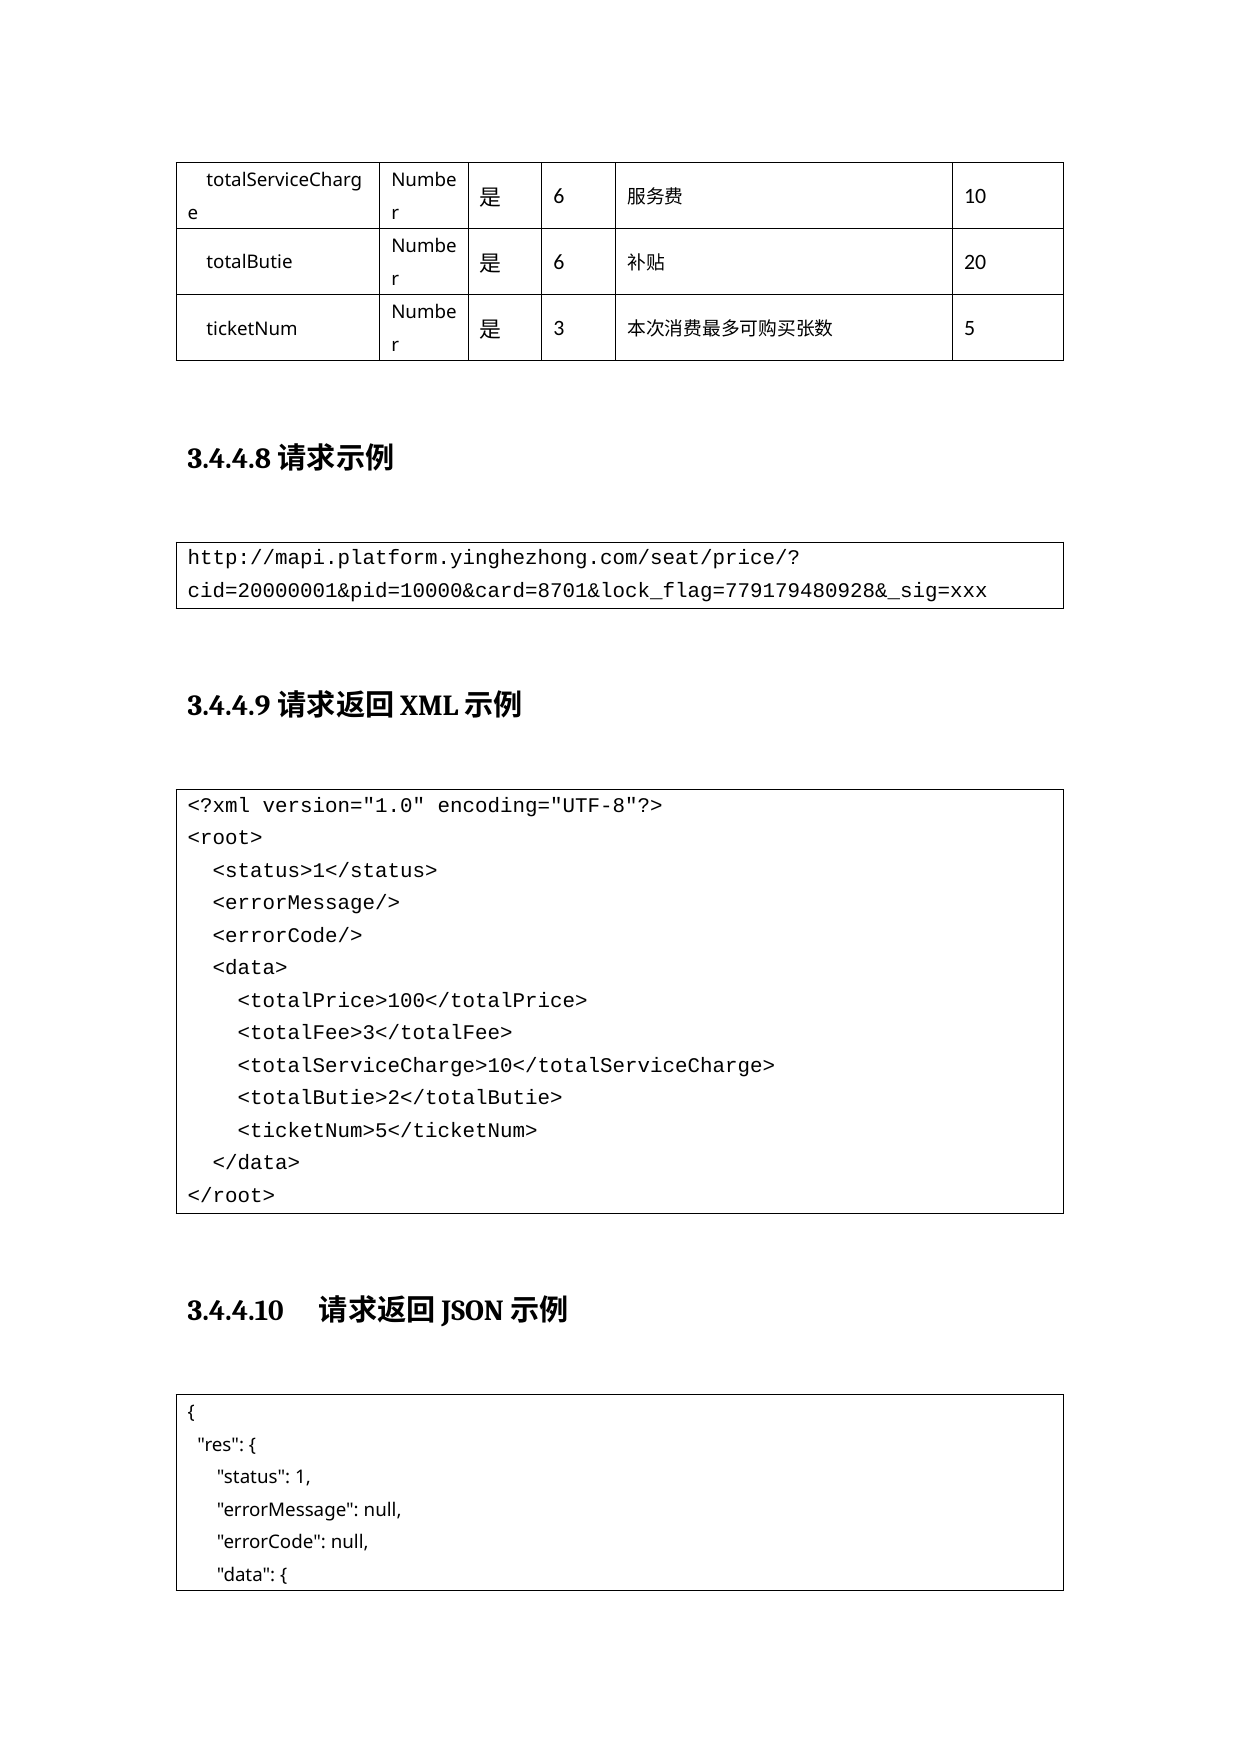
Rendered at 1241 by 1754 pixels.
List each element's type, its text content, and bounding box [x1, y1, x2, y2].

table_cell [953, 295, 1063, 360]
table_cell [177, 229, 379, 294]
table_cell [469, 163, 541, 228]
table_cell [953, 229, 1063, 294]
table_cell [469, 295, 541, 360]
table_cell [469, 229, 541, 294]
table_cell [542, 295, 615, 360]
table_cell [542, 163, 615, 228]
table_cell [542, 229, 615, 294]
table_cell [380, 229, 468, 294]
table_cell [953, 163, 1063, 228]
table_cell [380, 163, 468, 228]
subtitle 请求返回JSON示例 [187, 1276, 1053, 1341]
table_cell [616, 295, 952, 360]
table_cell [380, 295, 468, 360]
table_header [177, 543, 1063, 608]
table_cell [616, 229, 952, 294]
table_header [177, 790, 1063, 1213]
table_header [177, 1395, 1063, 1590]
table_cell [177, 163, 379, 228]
subtitle 请求返回XML示例 [187, 670, 1053, 735]
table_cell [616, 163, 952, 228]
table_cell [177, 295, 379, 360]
subtitle 请求示例 [187, 423, 1053, 488]
